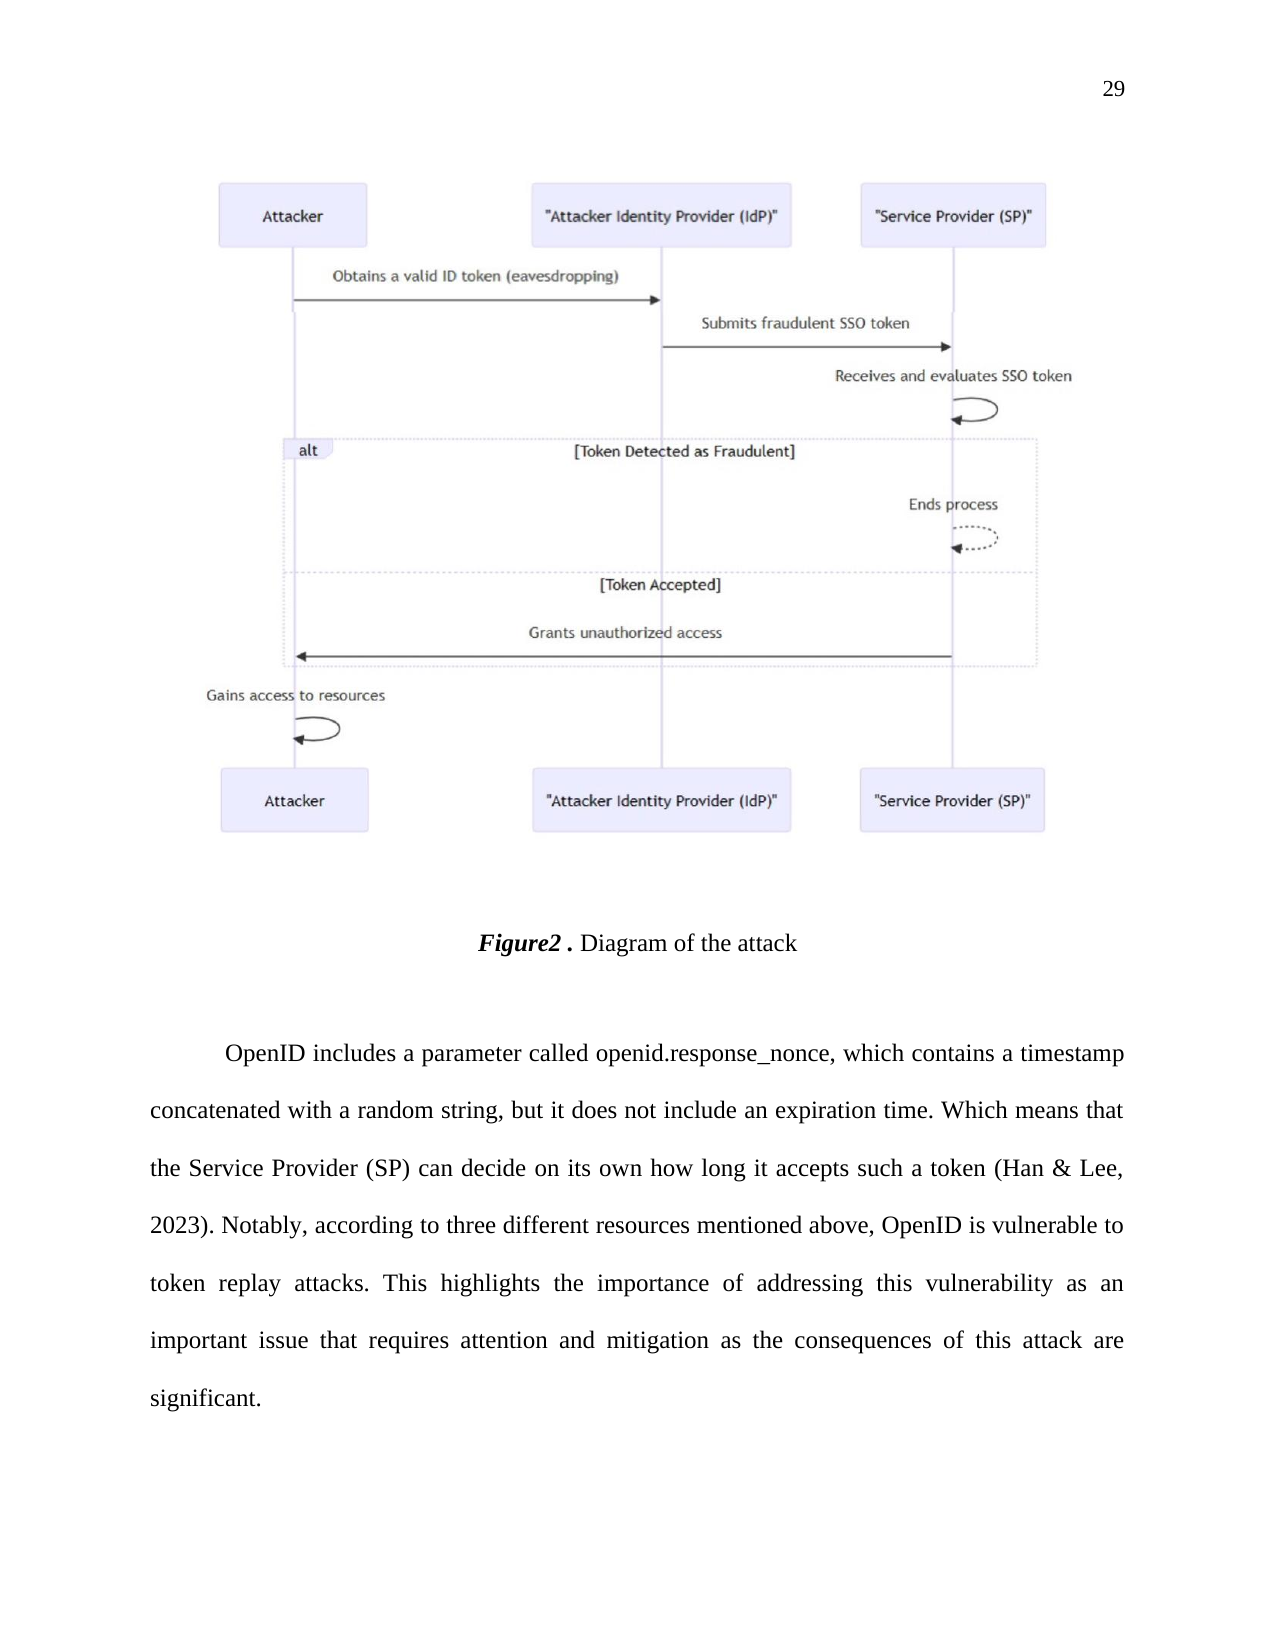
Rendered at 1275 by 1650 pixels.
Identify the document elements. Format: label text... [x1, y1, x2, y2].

text OpenID includes a parameter called openid.response_nonce, which contains a timestamp concatenated with a random string, but it does not include an expiration time. Which means that the Service Provider (SP) can decide on its own how long it accepts such a token (Han & Lee, 2023). Notably, according to three different resources mentioned above, OpenID is vulnerable to token replay attacks. This highlights the importance of addressing this vulnerability as an important issue that requires attention and mitigation as the consequences of this attack are significant. [150, 1038, 1125, 1412]
picture [150, 174, 1125, 842]
text Figure2 . Diagram of the attack [150, 928, 1125, 957]
